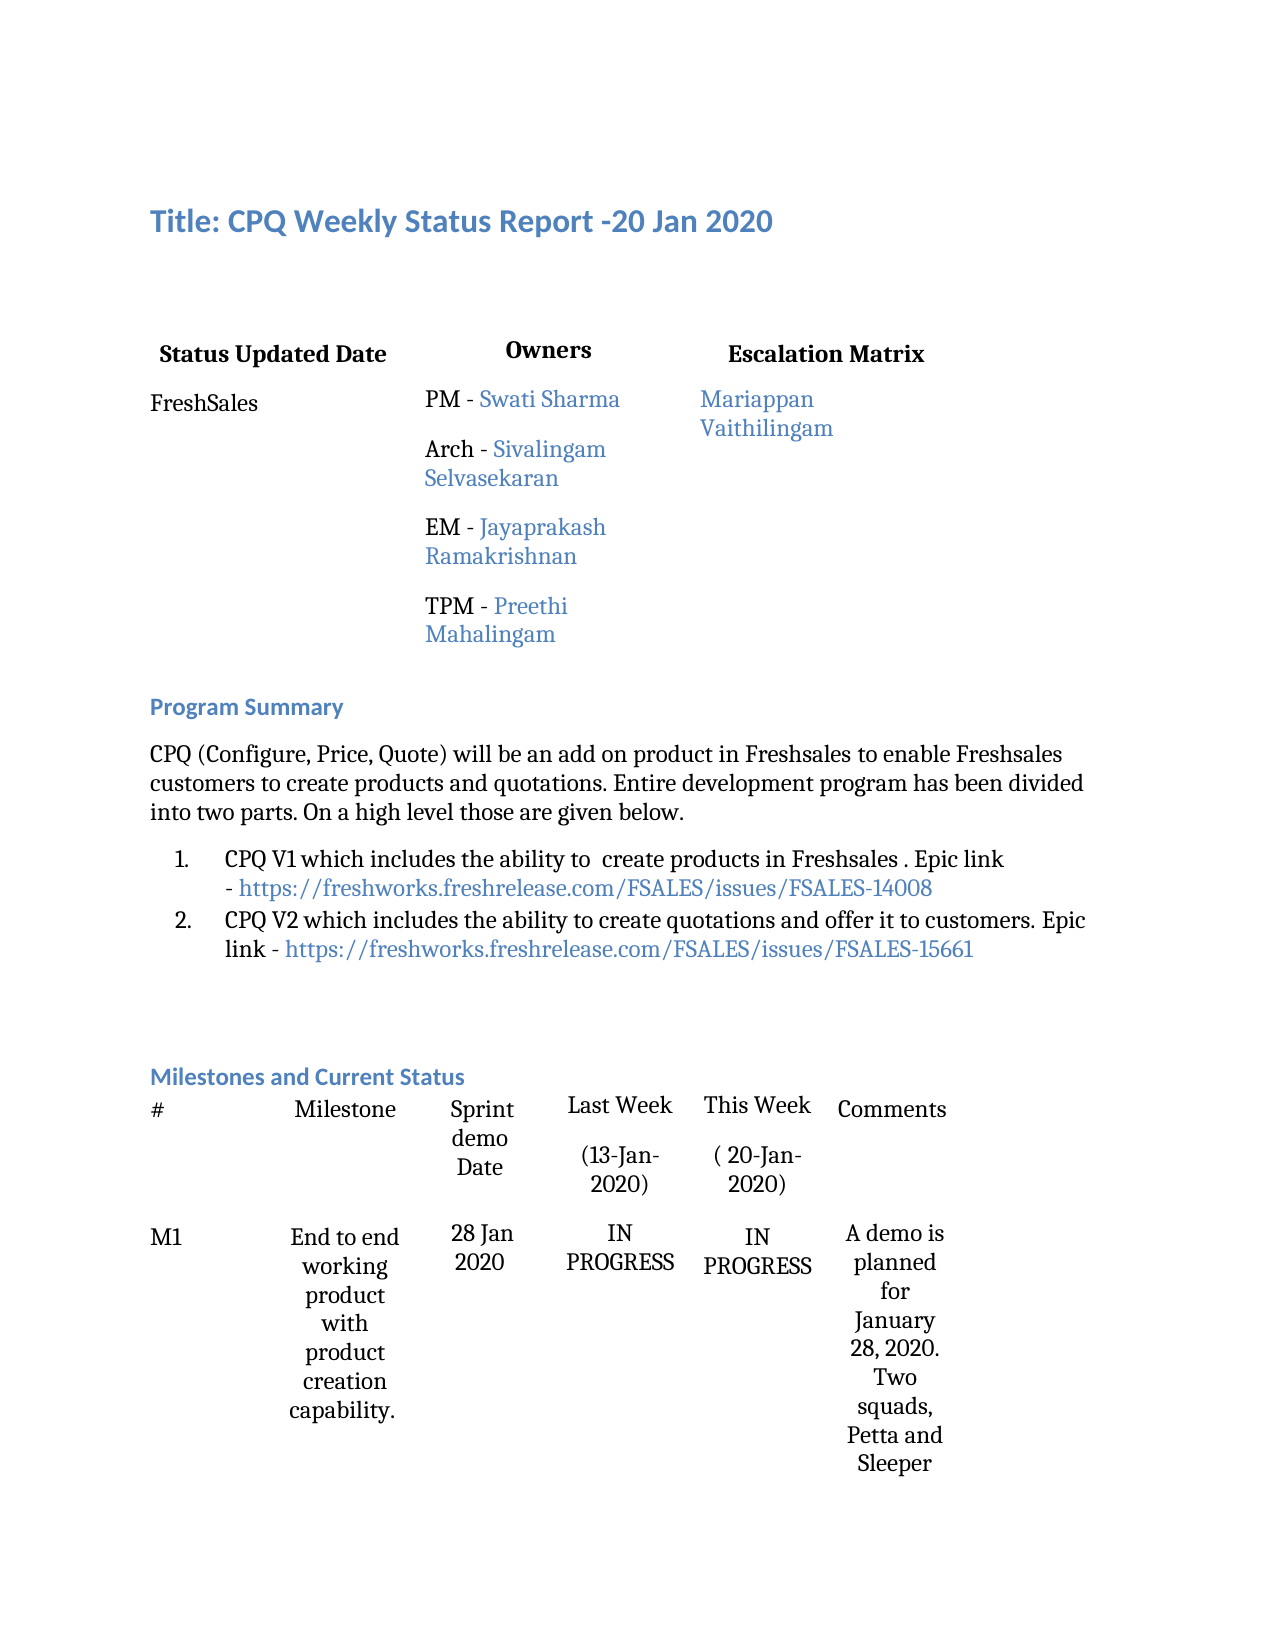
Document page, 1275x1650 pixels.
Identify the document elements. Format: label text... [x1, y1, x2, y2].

table_header Milestone [276, 1091, 414, 1219]
table_header Escalation Matrix [689, 336, 964, 385]
table_cell M1 [139, 1219, 276, 1478]
table_cell PM - Swati Sharma Arch - Sivalingam Selvasekaran EM - Jayaprakash Ramakrishnan TPM - Preethi Mahalingam [414, 385, 689, 670]
list CPQ V2 which includes the ability to create quotations and offer it to customers. Epic link - https://freshworks.freshrelease.com/FSALES/issues/FSALES-15661 [175, 906, 1125, 964]
table_cell 28 Jan 2020 [414, 1219, 551, 1478]
table_cell Mariappan Vaithilingam [689, 385, 964, 670]
list CPQ V1 which includes the ability to create products in Freshsales . Epic link - https://freshworks.freshrelease.com/FSALES/issues/FSALES-14008 [175, 845, 1125, 902]
table_header Owners [414, 336, 689, 385]
table_header Comments [826, 1091, 964, 1219]
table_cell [826, 1219, 964, 1478]
table_header Sprint demo Date [414, 1091, 551, 1219]
table_header Status Updated Date [139, 336, 414, 385]
subtitle Title: CPQ Weekly Status Report -20 Jan 2020 [150, 200, 1125, 241]
table_cell FreshSales [139, 385, 414, 670]
text CPQ (Configure, Price, Quote) will be an add on product in Freshsales to enable Freshsales customers to create products and quotations. Entire development program has been divided into two parts. On a high level those are given below. [150, 740, 1125, 826]
table_header # [139, 1091, 276, 1219]
table_cell IN PROGRESS [551, 1219, 689, 1478]
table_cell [276, 1219, 414, 1478]
subtitle Milestones and Current Status [150, 1061, 1125, 1091]
table_header Last Week (13-Jan-2020) [551, 1091, 689, 1219]
table_header This Week ( 20-Jan-2020) [689, 1091, 826, 1219]
subtitle Program Summary [150, 691, 1125, 721]
table_cell IN PROGRESS [689, 1219, 826, 1478]
